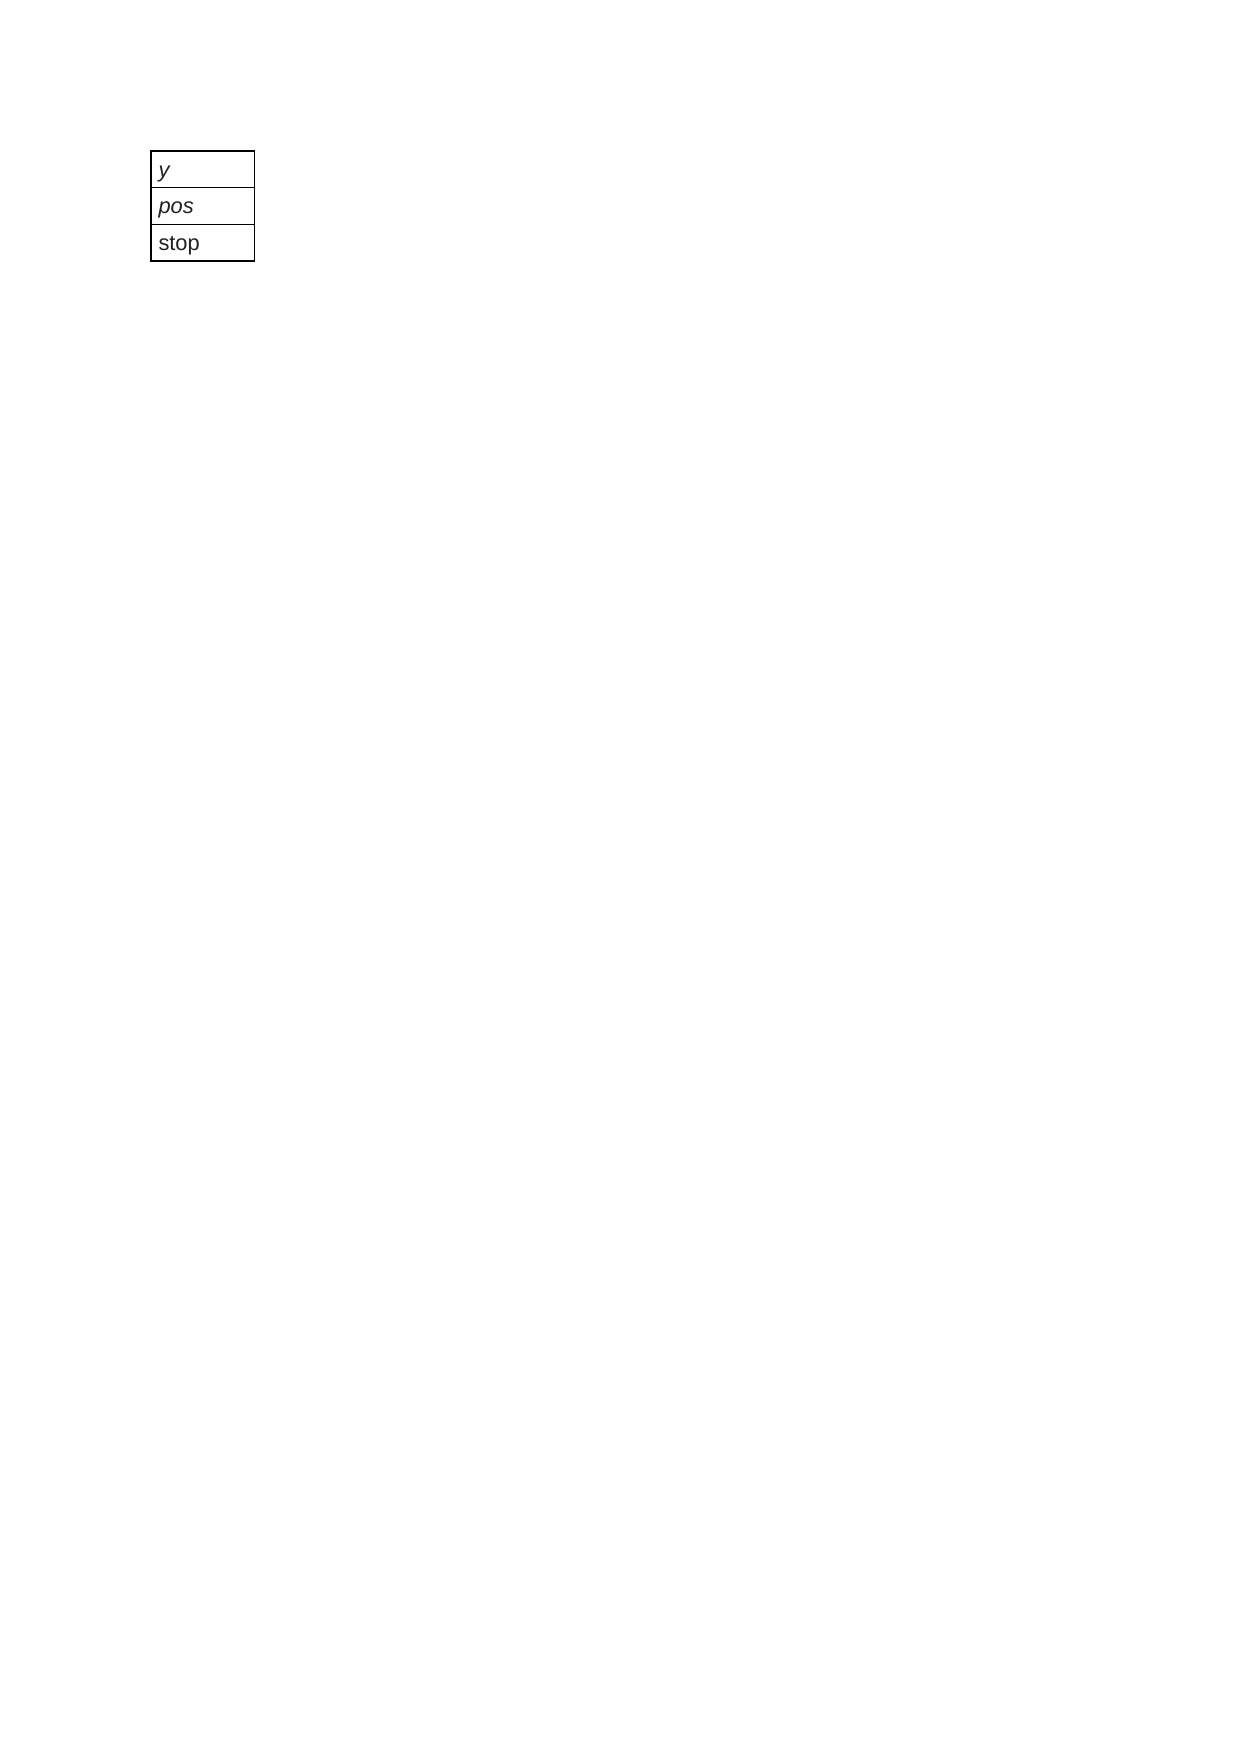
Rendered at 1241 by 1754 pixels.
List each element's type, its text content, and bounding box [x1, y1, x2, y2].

table_cell company [152, 152, 254, 187]
table_cell stop [152, 225, 254, 260]
table_cell pos [152, 188, 254, 223]
